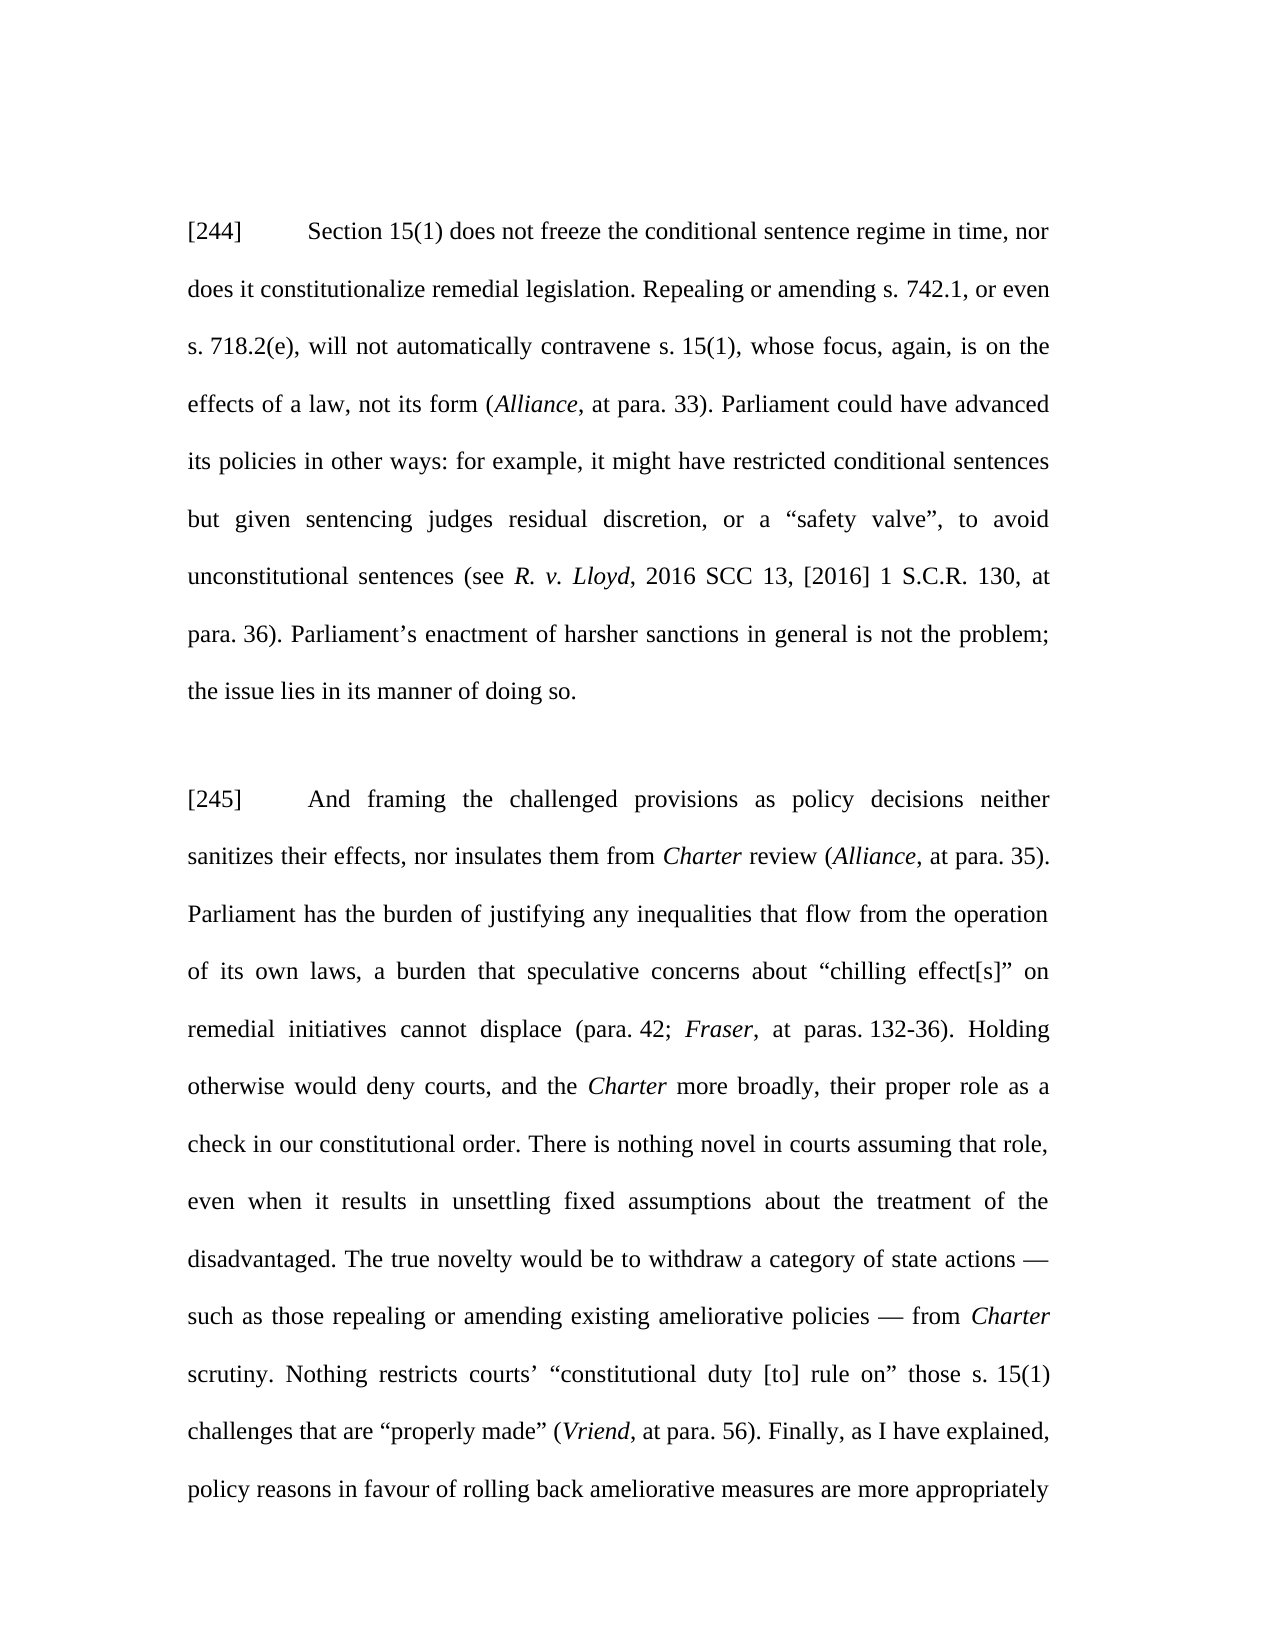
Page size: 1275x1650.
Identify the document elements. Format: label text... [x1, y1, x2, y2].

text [187, 784, 1050, 1503]
text Section 15(1) does not freeze the conditional sentence regime in time, nor does it constitutionalize remedial legislation. Repealing or amending s. 742.1, or even s. 718.2(e), will not automatically contravene s. 15(1), whose focus, again, is on the effects of a law, not its form (Alliance, at para. 33). Parliament could have advanced its policies in other ways: for example, it might have restricted conditional sentences but given sentencing judges residual discretion, or a “safety valve”, to avoid unconstitutional sentences (see R. v. Lloyd, 2016 SCC 13, [2016] 1 S.C.R. 130, at para. 36). Parliament’s enactment of harsher sanctions in general is not the problem; the issue lies in its manner of doing so. [187, 216, 1050, 705]
